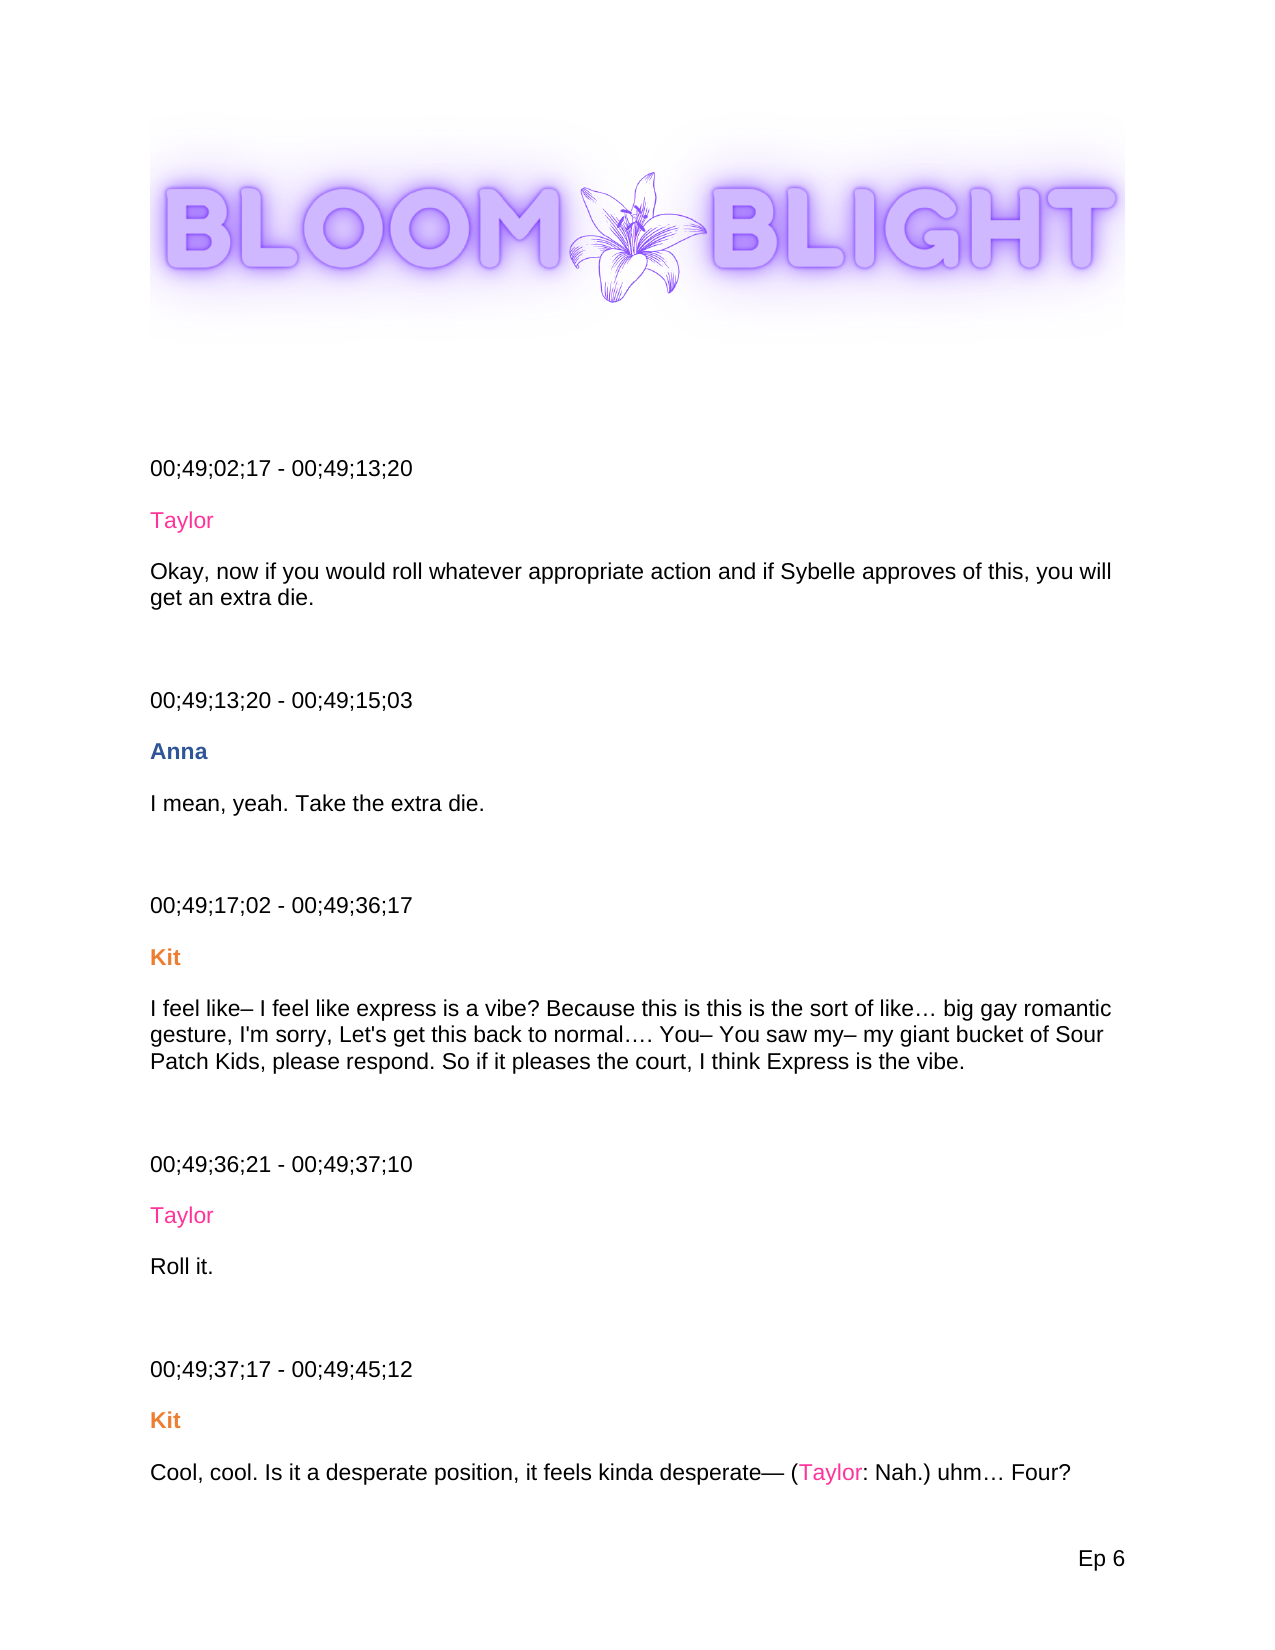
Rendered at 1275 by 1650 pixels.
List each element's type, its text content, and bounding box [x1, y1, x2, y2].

text Taylor [150, 1202, 1125, 1228]
text 00;49;36;21 - 00;49;37;10 [150, 1151, 1125, 1177]
text Roll it. [150, 1253, 1125, 1279]
text 00;49;02;17 - 00;49;13;20 [150, 455, 1125, 482]
text Cool, cool. Is it a desperate position, it feels kinda desperate— (Taylor: Nah.) uhm… Four? [150, 1459, 1125, 1485]
text I feel like– I feel like express is a vibe? Because this is this is the sort of like… big gay romantic gesture, I'm sorry, Let's get this back to normal…. You– You saw my– my giant bucket of Sour Patch Kids, please respond. So if it pleases the court, I think Express is the vibe. [150, 995, 1125, 1074]
picture [150, 75, 1125, 400]
text Okay, now if you would roll whatever appropriate action and if Sybelle approves of this, you will get an extra die. [150, 558, 1125, 611]
text 00;49;17;02 - 00;49;36;17 [150, 892, 1125, 919]
text Anna [150, 738, 1125, 765]
text I mean, yeah. Take the extra die. [150, 790, 1125, 816]
text Kit [150, 1407, 1125, 1434]
text 00;49;13;20 - 00;49;15;03 [150, 687, 1125, 713]
text Kit [150, 944, 1125, 970]
text Taylor [150, 507, 1125, 533]
text 00;49;37;17 - 00;49;45;12 [150, 1356, 1125, 1382]
